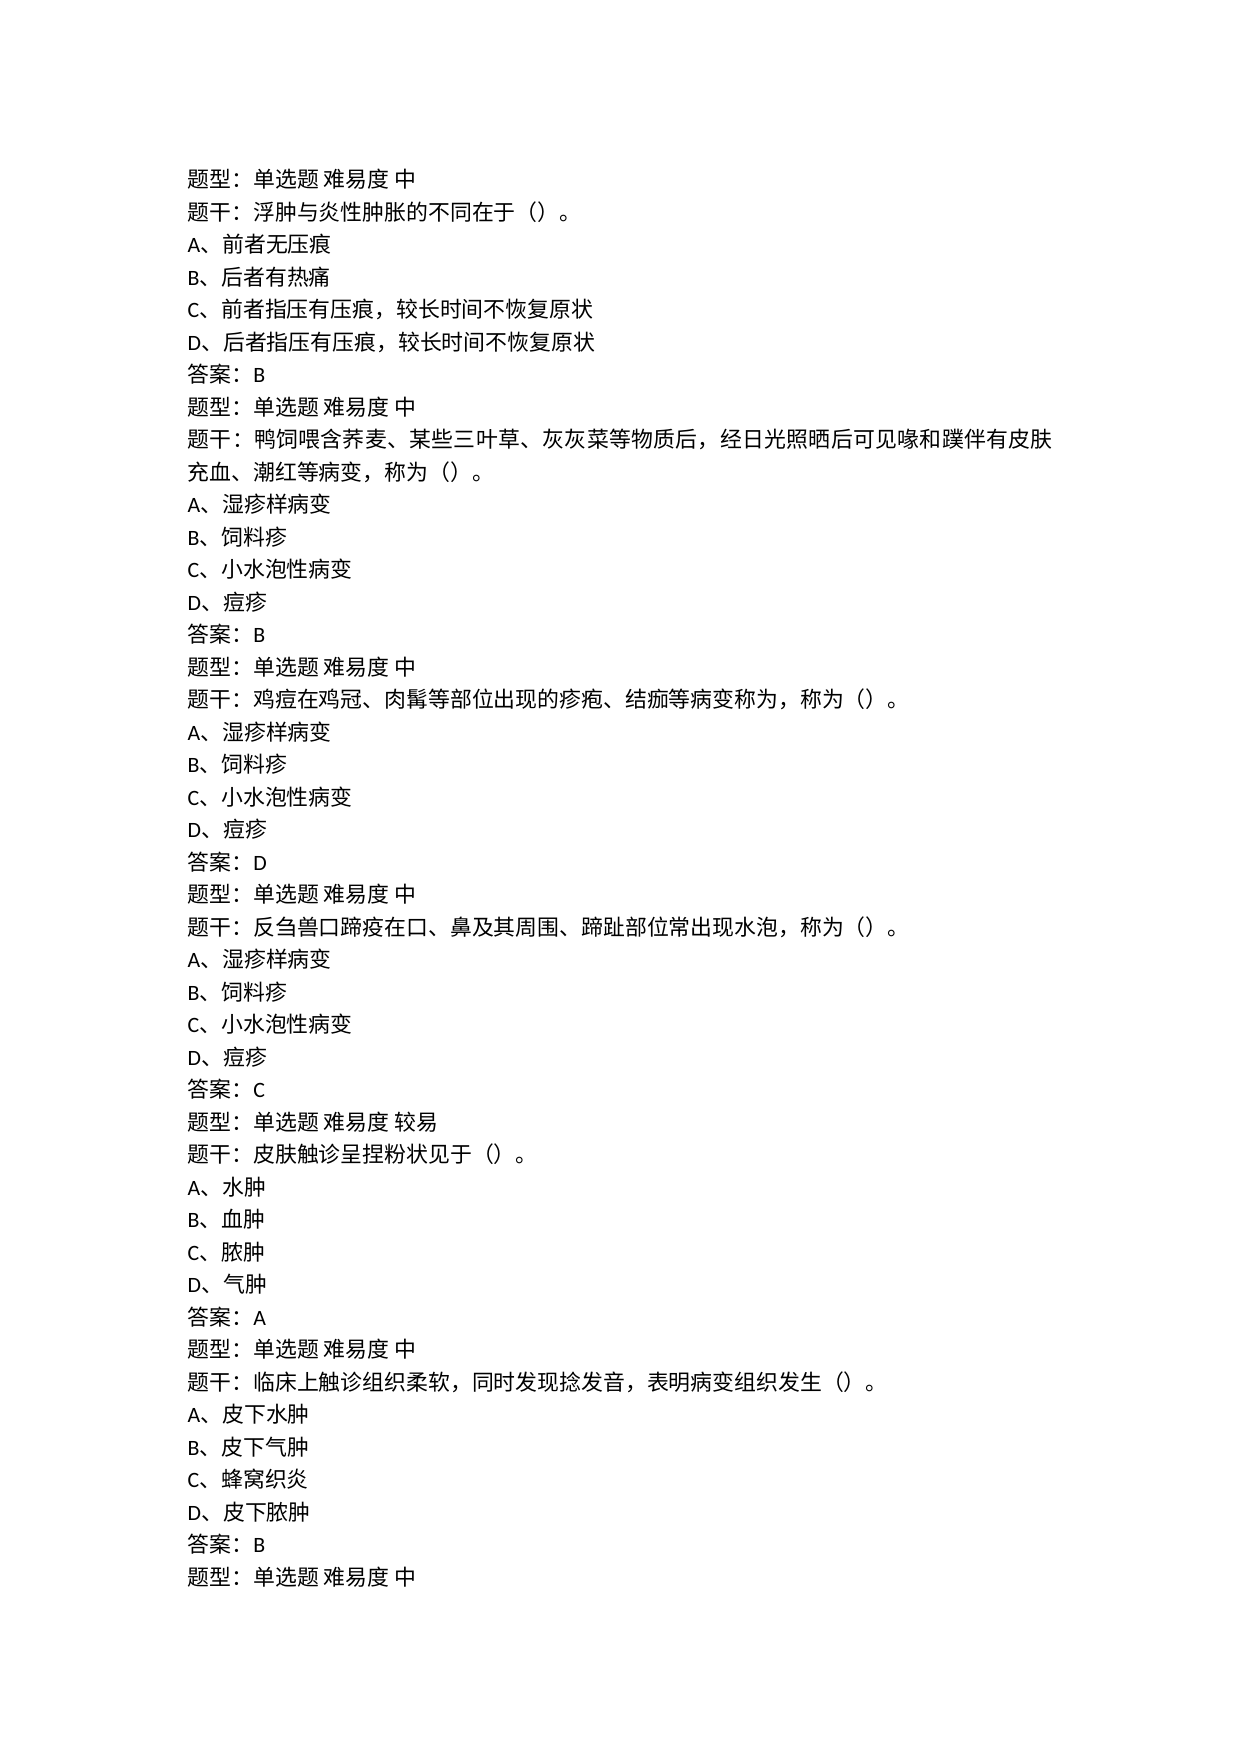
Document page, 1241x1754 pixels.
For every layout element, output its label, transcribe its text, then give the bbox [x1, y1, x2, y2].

text 题型：单选题 难易度 中 [187, 162, 1053, 194]
text 题干：鸡痘在鸡冠、肉髯等部位出现的疹疱、结痂等病变称为，称为（）。 [187, 682, 1053, 714]
text 答案：C [187, 1072, 1053, 1104]
text 答案：B [187, 357, 1053, 389]
text 答案：D [187, 844, 1053, 877]
text 题型：单选题 难易度 中 [187, 649, 1053, 682]
text B、饲料疹 [187, 747, 1053, 779]
text C、蜂窝织炎 [187, 1462, 1053, 1494]
text B、血肿 [187, 1202, 1053, 1234]
text 题干：鸭饲喂含荞麦、某些三叶草、灰灰菜等物质后，经日光照晒后可见喙和蹼伴有皮肤充血、潮红等病变，称为（）。 [187, 422, 1053, 487]
text D、痘疹 [187, 812, 1053, 844]
text B、饲料疹 [187, 519, 1053, 552]
text D、皮下脓肿 [187, 1494, 1053, 1527]
text C、小水泡性病变 [187, 779, 1053, 812]
text 题型：单选题 难易度 中 [187, 877, 1053, 909]
text 题型：单选题 难易度 中 [187, 1559, 1053, 1592]
text 答案：B [187, 617, 1053, 649]
text A、湿疹样病变 [187, 942, 1053, 974]
text 答案：B [187, 1527, 1053, 1559]
text A、湿疹样病变 [187, 487, 1053, 519]
text A、水肿 [187, 1169, 1053, 1202]
text C、脓肿 [187, 1234, 1053, 1267]
text D、痘疹 [187, 584, 1053, 617]
text 题干：皮肤触诊呈捏粉状见于（）。 [187, 1137, 1053, 1169]
text 题型：单选题 难易度 中 [187, 389, 1053, 422]
text 答案：A [187, 1299, 1053, 1332]
text D、后者指压有压痕，较长时间不恢复原状 [187, 324, 1053, 357]
text D、痘疹 [187, 1039, 1053, 1072]
text C、小水泡性病变 [187, 552, 1053, 584]
text C、前者指压有压痕，较长时间不恢复原状 [187, 292, 1053, 324]
text A、皮下水肿 [187, 1397, 1053, 1429]
text 题干：临床上触诊组织柔软，同时发现捻发音，表明病变组织发生（）。 [187, 1364, 1053, 1397]
text 题型：单选题 难易度 较易 [187, 1104, 1053, 1137]
text A、前者无压痕 [187, 227, 1053, 259]
text B、饲料疹 [187, 974, 1053, 1007]
text 题干：反刍兽口蹄疫在口、鼻及其周围、蹄趾部位常出现水泡，称为（）。 [187, 909, 1053, 942]
text B、皮下气肿 [187, 1429, 1053, 1462]
text C、小水泡性病变 [187, 1007, 1053, 1039]
text A、湿疹样病变 [187, 714, 1053, 747]
text D、气肿 [187, 1267, 1053, 1299]
text B、后者有热痛 [187, 259, 1053, 292]
text 题干：浮肿与炎性肿胀的不同在于（）。 [187, 194, 1053, 227]
text 题型：单选题 难易度 中 [187, 1332, 1053, 1364]
